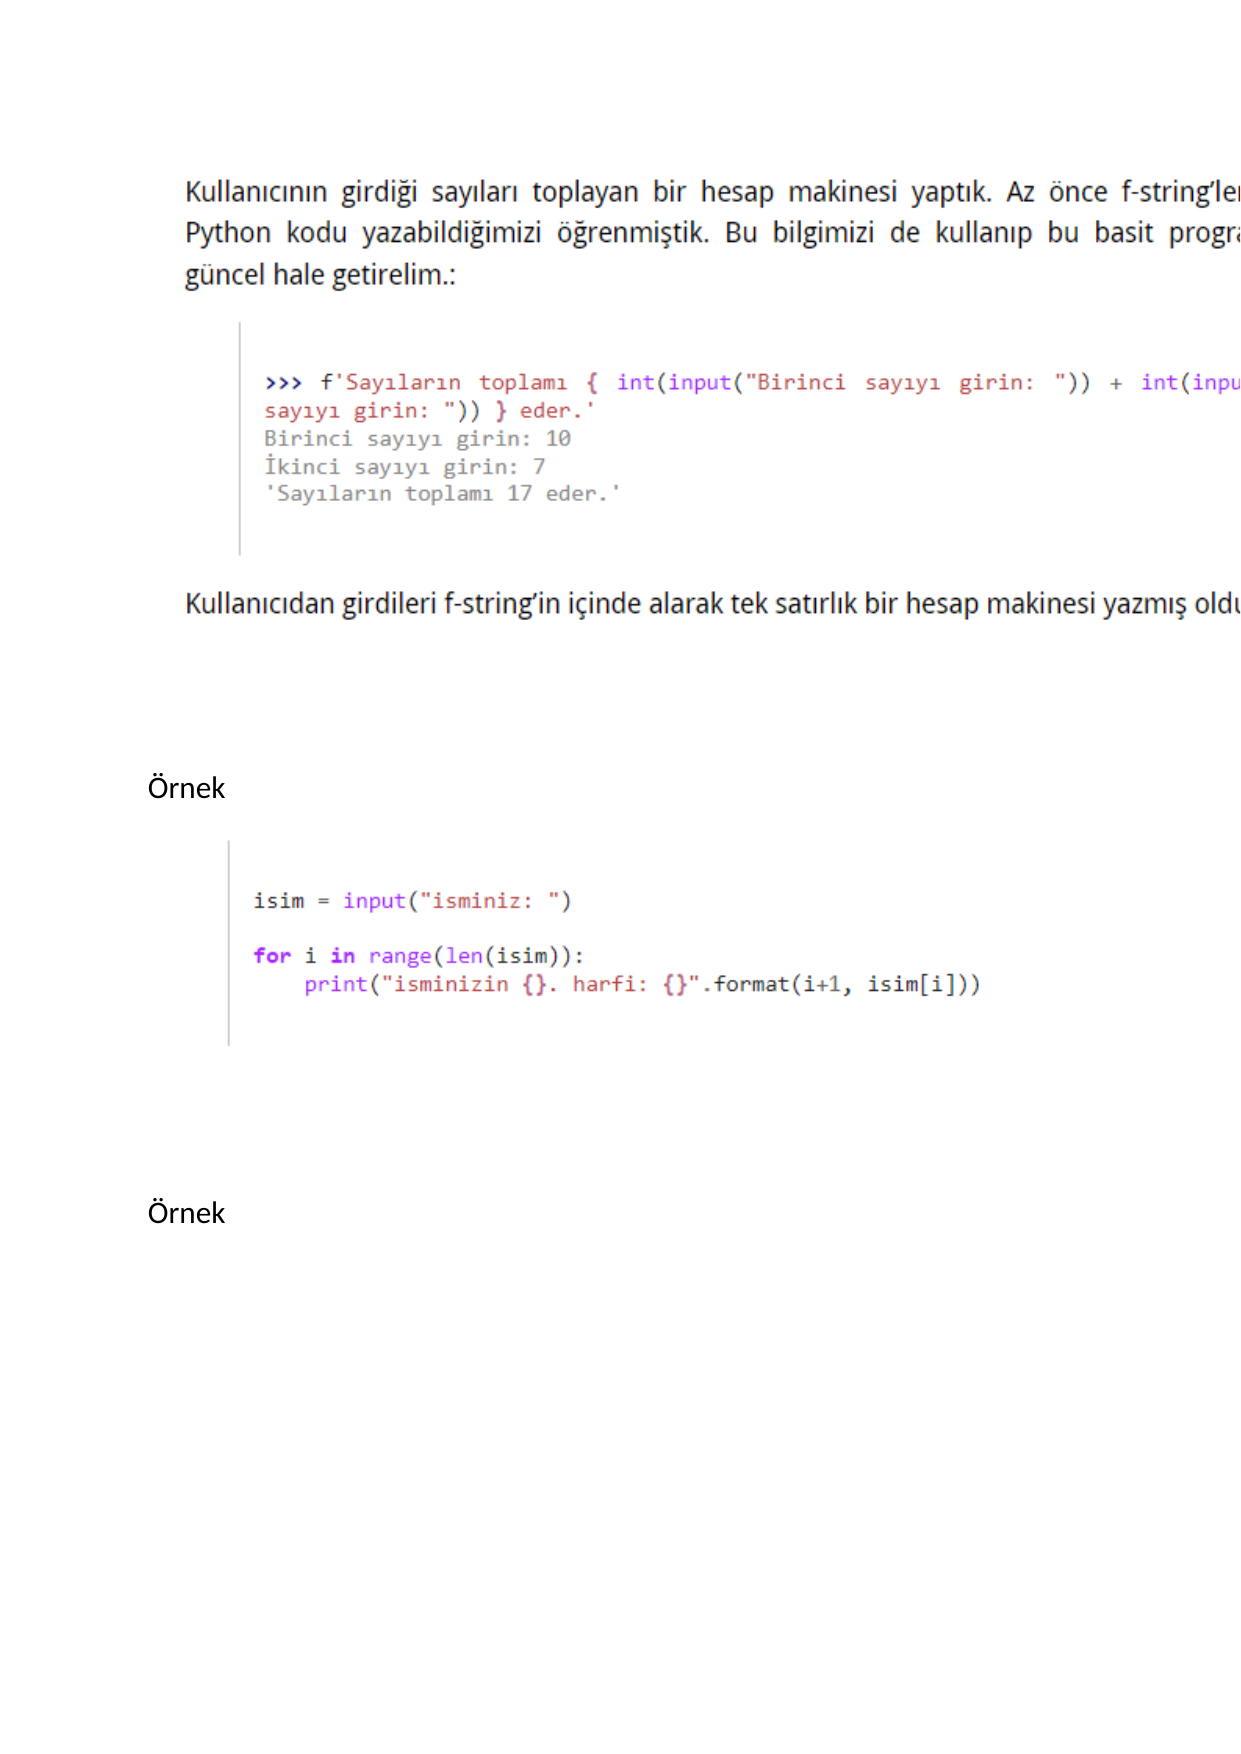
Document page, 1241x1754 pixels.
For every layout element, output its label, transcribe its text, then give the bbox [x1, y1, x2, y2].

picture [147, 147, 1241, 634]
text Örnek [148, 768, 1093, 806]
picture [147, 825, 1241, 1059]
text Örnek [148, 1193, 1093, 1231]
